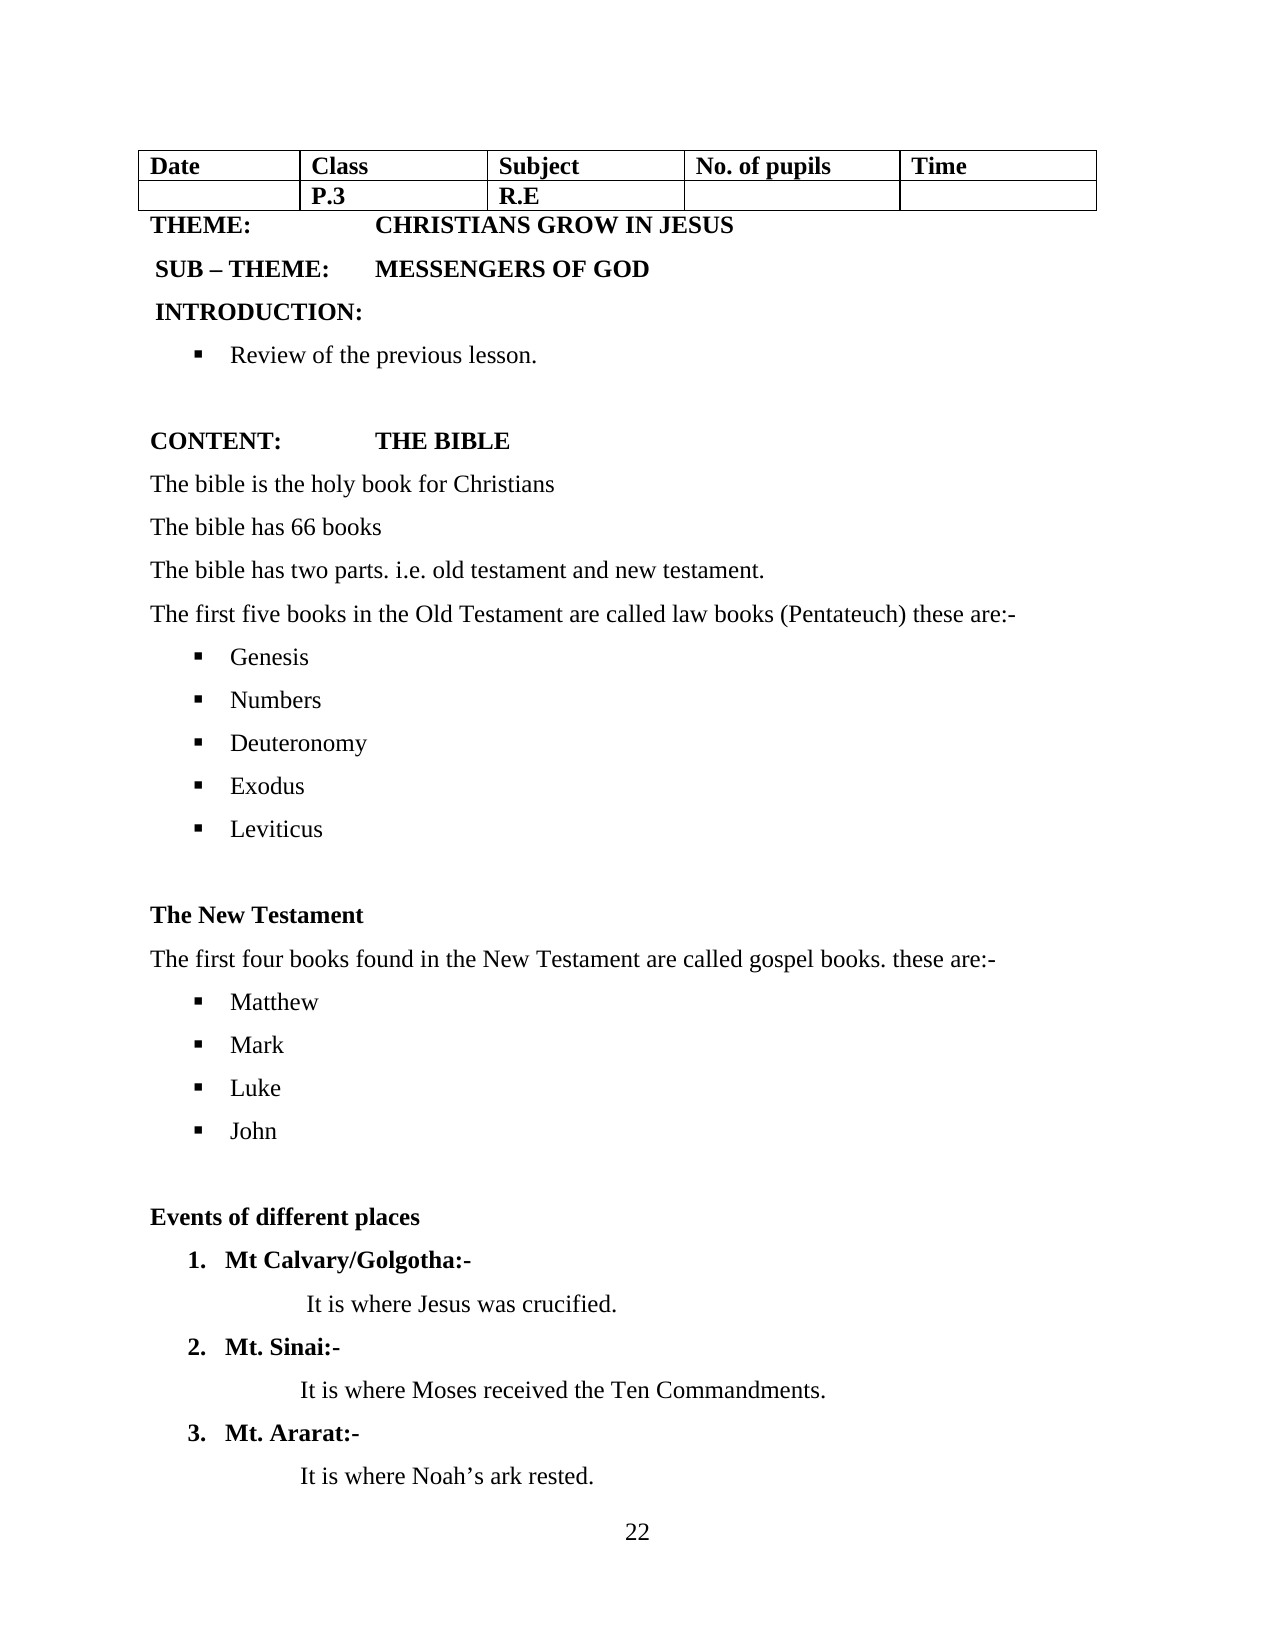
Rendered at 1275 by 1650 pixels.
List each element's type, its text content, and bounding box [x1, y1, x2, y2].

list Numbers [192, 685, 1125, 714]
list Review of the previous lesson. [192, 340, 1125, 369]
list Matthew [192, 987, 1125, 1016]
list John [192, 1116, 1125, 1145]
table_header No. of pupils [685, 151, 899, 180]
list Mt. Sinai:- [187, 1332, 1125, 1361]
table_cell R.E [488, 181, 684, 209]
list It is where Moses received the Ten Commandments. [225, 1375, 1125, 1404]
text SUB – THEME: MESSENGERS OF GOD [155, 254, 1125, 282]
list Mt Calvary/Golgotha:- [187, 1246, 1125, 1274]
text The bible has two parts. i.e. old testament and new testament. [150, 556, 1125, 584]
table_cell [139, 181, 299, 209]
table_header Class [301, 151, 487, 180]
list Mark [192, 1030, 1125, 1059]
list Luke [192, 1073, 1125, 1102]
text CONTENT: THE BIBLE [150, 426, 1125, 455]
table_cell [901, 181, 1096, 209]
list Exodus [192, 771, 1125, 800]
table_header Subject [488, 151, 684, 180]
text The New Testament [150, 901, 1125, 929]
text The first four books found in the New Testament are called gospel books. these are:- [150, 944, 1125, 972]
table_header Time [901, 151, 1096, 180]
table_cell [685, 181, 899, 209]
list Mt. Ararat:- [187, 1418, 1125, 1447]
text INTRODUCTION: [155, 297, 1125, 326]
text The first five books in the Old Testament are called law books (Pentateuch) these are:- [150, 599, 1125, 627]
text The bible is the holy book for Christians [150, 469, 1125, 498]
list It is where Noah’s ark rested. [225, 1461, 1125, 1490]
text THEME: CHRISTIANS GROW IN JESUS [150, 211, 1125, 239]
list Genesis [192, 642, 1125, 671]
list Leviticus [192, 814, 1125, 843]
list Deuteronomy [192, 728, 1125, 757]
table_header Date [139, 151, 299, 180]
text The bible has 66 books [150, 512, 1125, 541]
text Events of different places [150, 1202, 1125, 1231]
list It is where Jesus was crucified. [225, 1289, 1125, 1317]
table_cell P.3 [301, 181, 487, 209]
